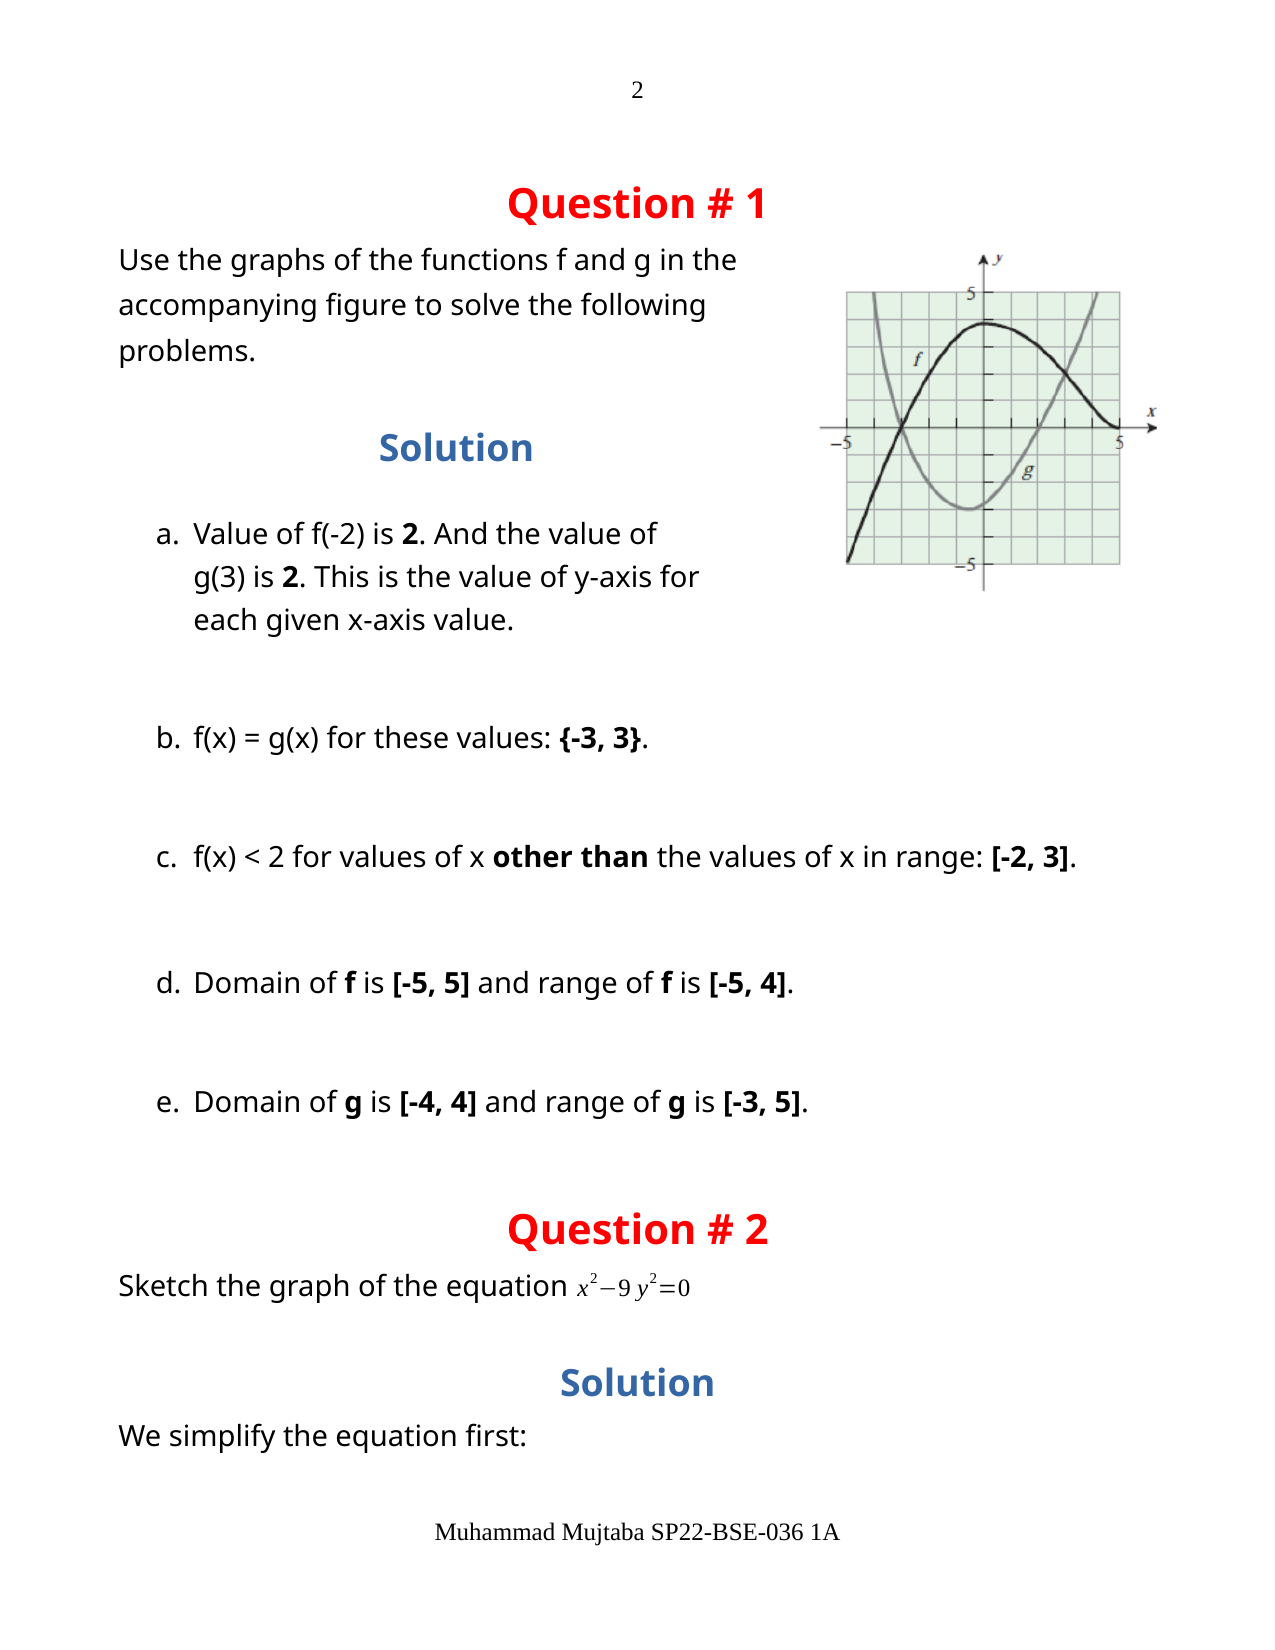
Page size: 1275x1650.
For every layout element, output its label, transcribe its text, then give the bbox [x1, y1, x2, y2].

picture [813, 240, 1157, 615]
text Solution [118, 1356, 1157, 1407]
list g(3) is 2. This is the value of y-axis for [193, 556, 813, 596]
list each given x-axis value. [193, 599, 1157, 638]
list Domain of g is [-4, 4] and range of g is [-3, 5]. [156, 1081, 1157, 1121]
text We simplify the equation first: [118, 1415, 1157, 1455]
text Solution [118, 421, 813, 472]
text Use the graphs of the functions f and g in the accompanying figure to solve the following problems. [118, 239, 1157, 370]
list f(x) = g(x) for these values: {-3, 3}. [156, 718, 1157, 757]
list Value of f(-2) is 2. And the value of [156, 513, 813, 553]
list f(x) < 2 for values of x other than the values of x in range: [-2, 3]. [156, 837, 1157, 876]
text Question # 2 [118, 1200, 1157, 1257]
text Sketch the graph of the equation [118, 1265, 1157, 1305]
text Question # 1 [118, 174, 1157, 231]
list Domain of f is [-5, 5] and range of f is [-5, 4]. [156, 962, 1157, 1002]
